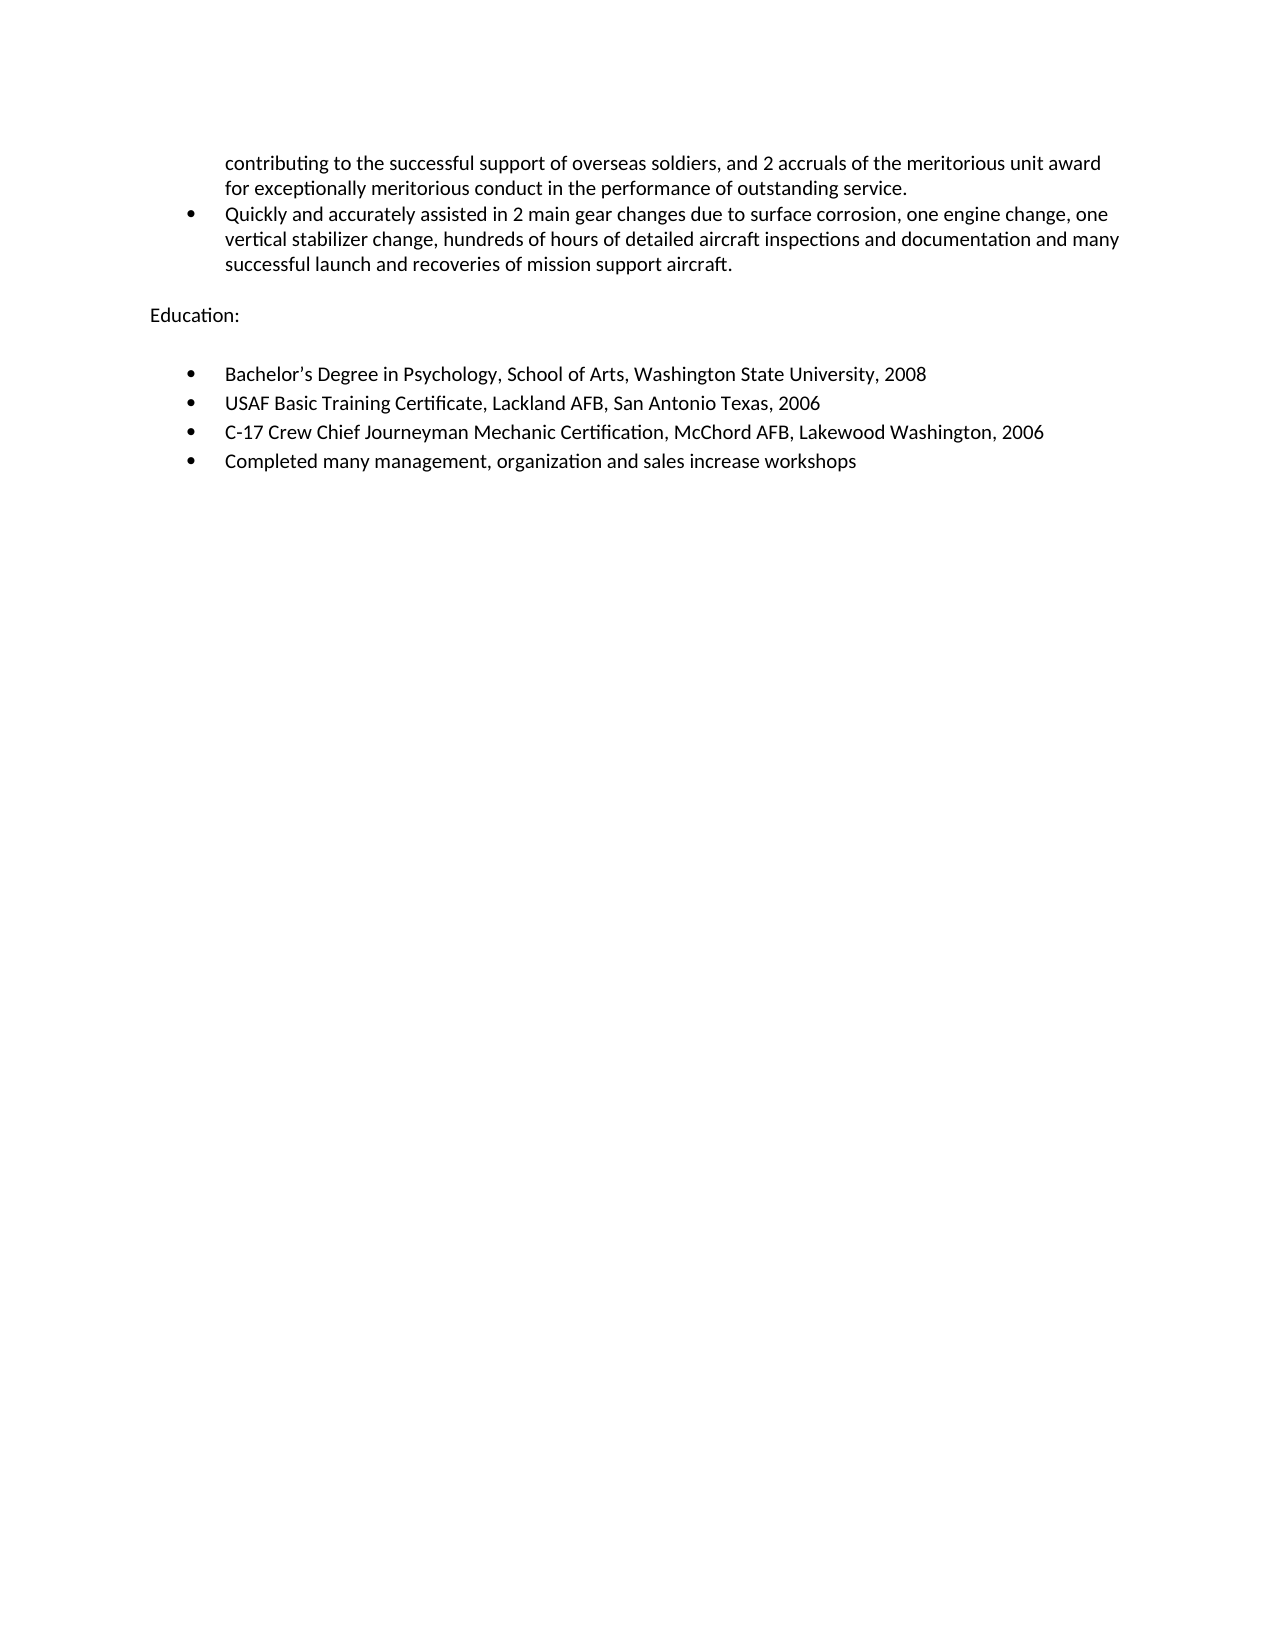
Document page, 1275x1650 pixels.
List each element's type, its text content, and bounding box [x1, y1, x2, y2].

text Education: [150, 302, 1125, 328]
list Quickly and accurately assisted in 2 main gear changes due to surface corrosion, one engine change, one vertical stabilizer change, hundreds of hours of detailed aircraft inspections and documentation and many successful launch and recoveries of mission support aircraft. [187, 201, 1125, 277]
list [187, 150, 1125, 201]
list C-17 Crew Chief Journeyman Mechanic Certification, McChord AFB, Lakewood Washington, 2006 [187, 419, 1125, 444]
list Bachelor’s Degree in Psychology, School of Arts, Washington State University, 2008 [187, 361, 1125, 386]
list Completed many management, organization and sales increase workshops [187, 448, 1125, 474]
list USAF Basic Training Certificate, Lackland AFB, San Antonio Texas, 2006 [187, 390, 1125, 415]
